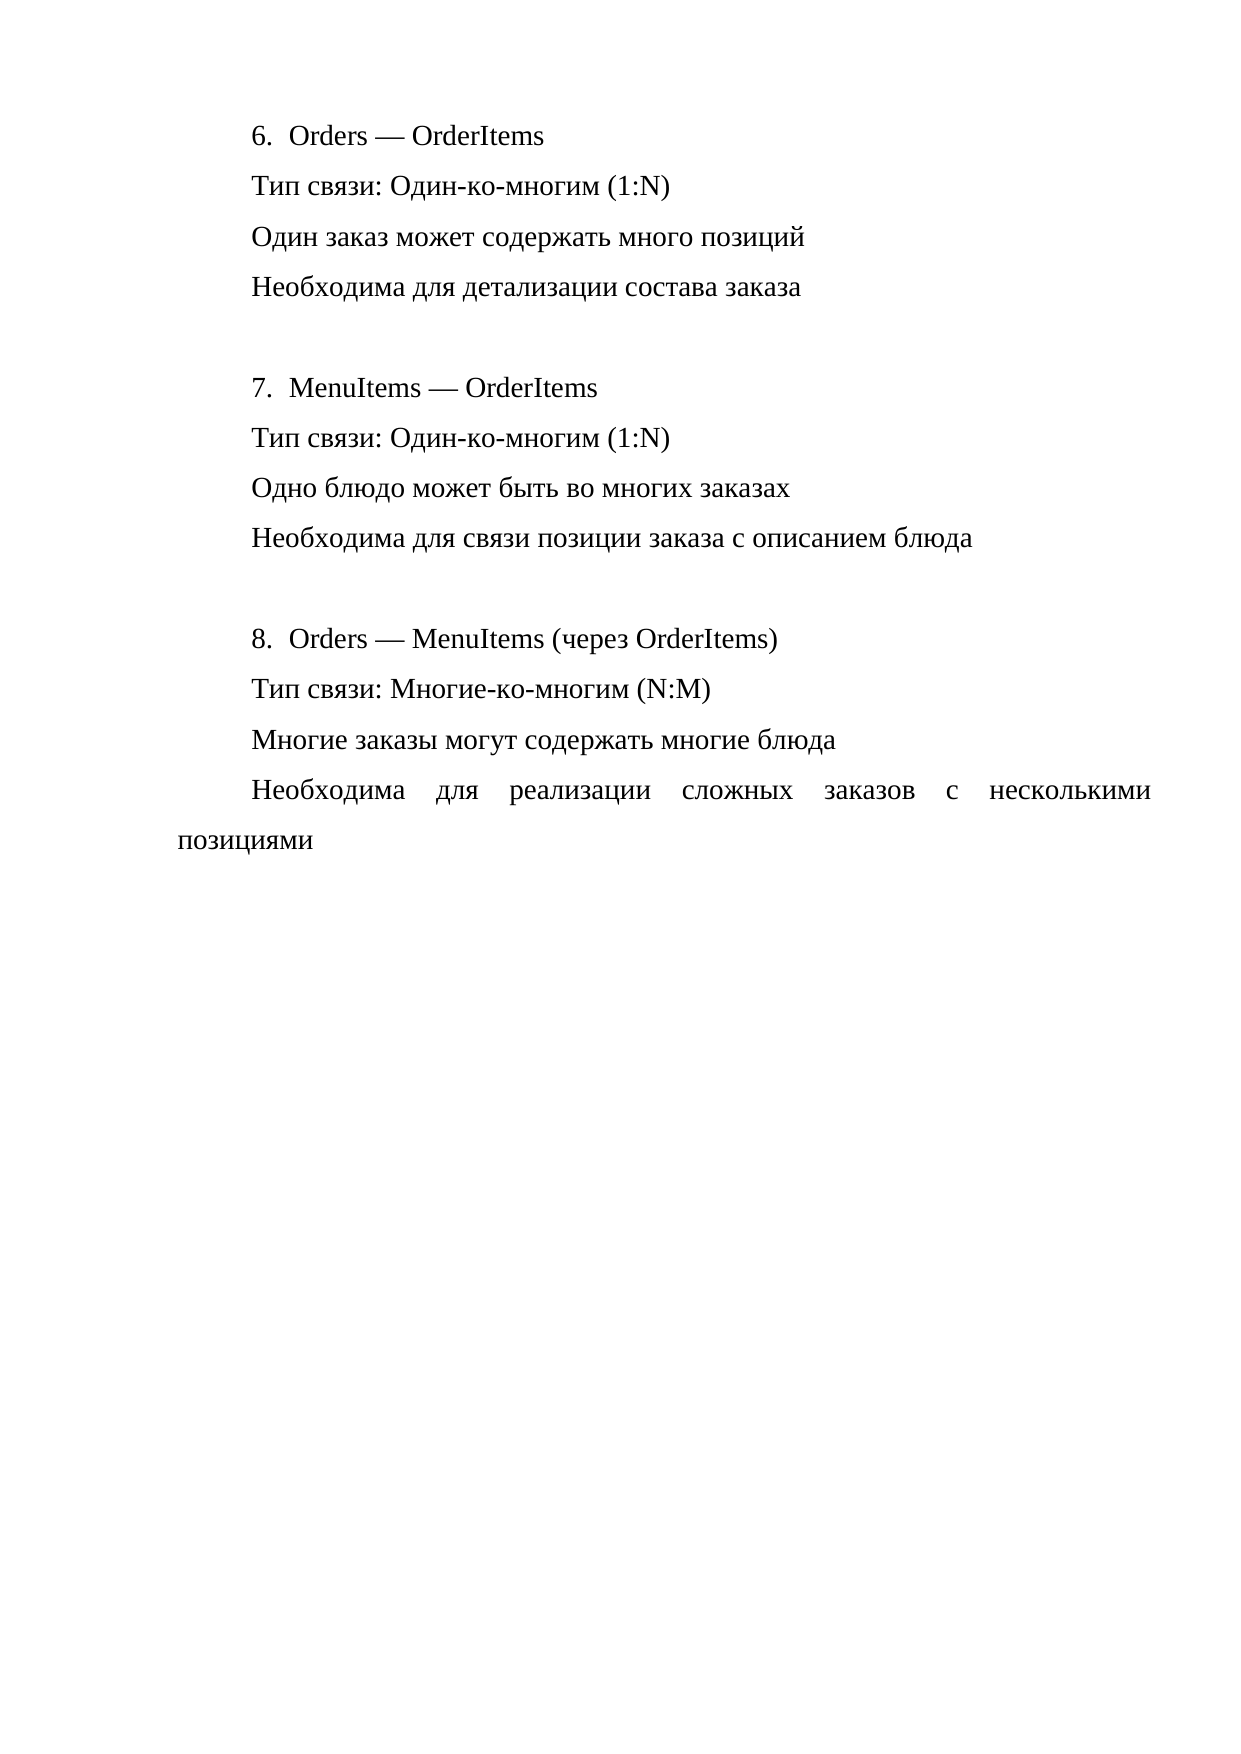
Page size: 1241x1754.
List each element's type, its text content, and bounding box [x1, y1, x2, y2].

list MenuItems — OrderItems [251, 370, 1152, 403]
text Необходима для реализации сложных заказов с несколькими позициями [177, 772, 1152, 856]
text Тип связи: Один-ко-многим (1:N) [177, 168, 1152, 202]
text Необходима для связи позиции заказа с описанием блюда [177, 521, 1152, 554]
text Необходима для детализации состава заказа [177, 269, 1152, 303]
list Orders — OrderItems [251, 118, 1152, 152]
text Один заказ может содержать много позиций [177, 219, 1152, 252]
list Orders — MenuItems (через OrderItems) [251, 621, 1152, 655]
text Тип связи: Многие-ко-многим (N:M) [177, 672, 1152, 705]
text Одно блюдо может быть во многих заказах [177, 470, 1152, 504]
text Многие заказы могут содержать многие блюда [177, 722, 1152, 755]
text Тип связи: Один-ко-многим (1:N) [177, 420, 1152, 453]
